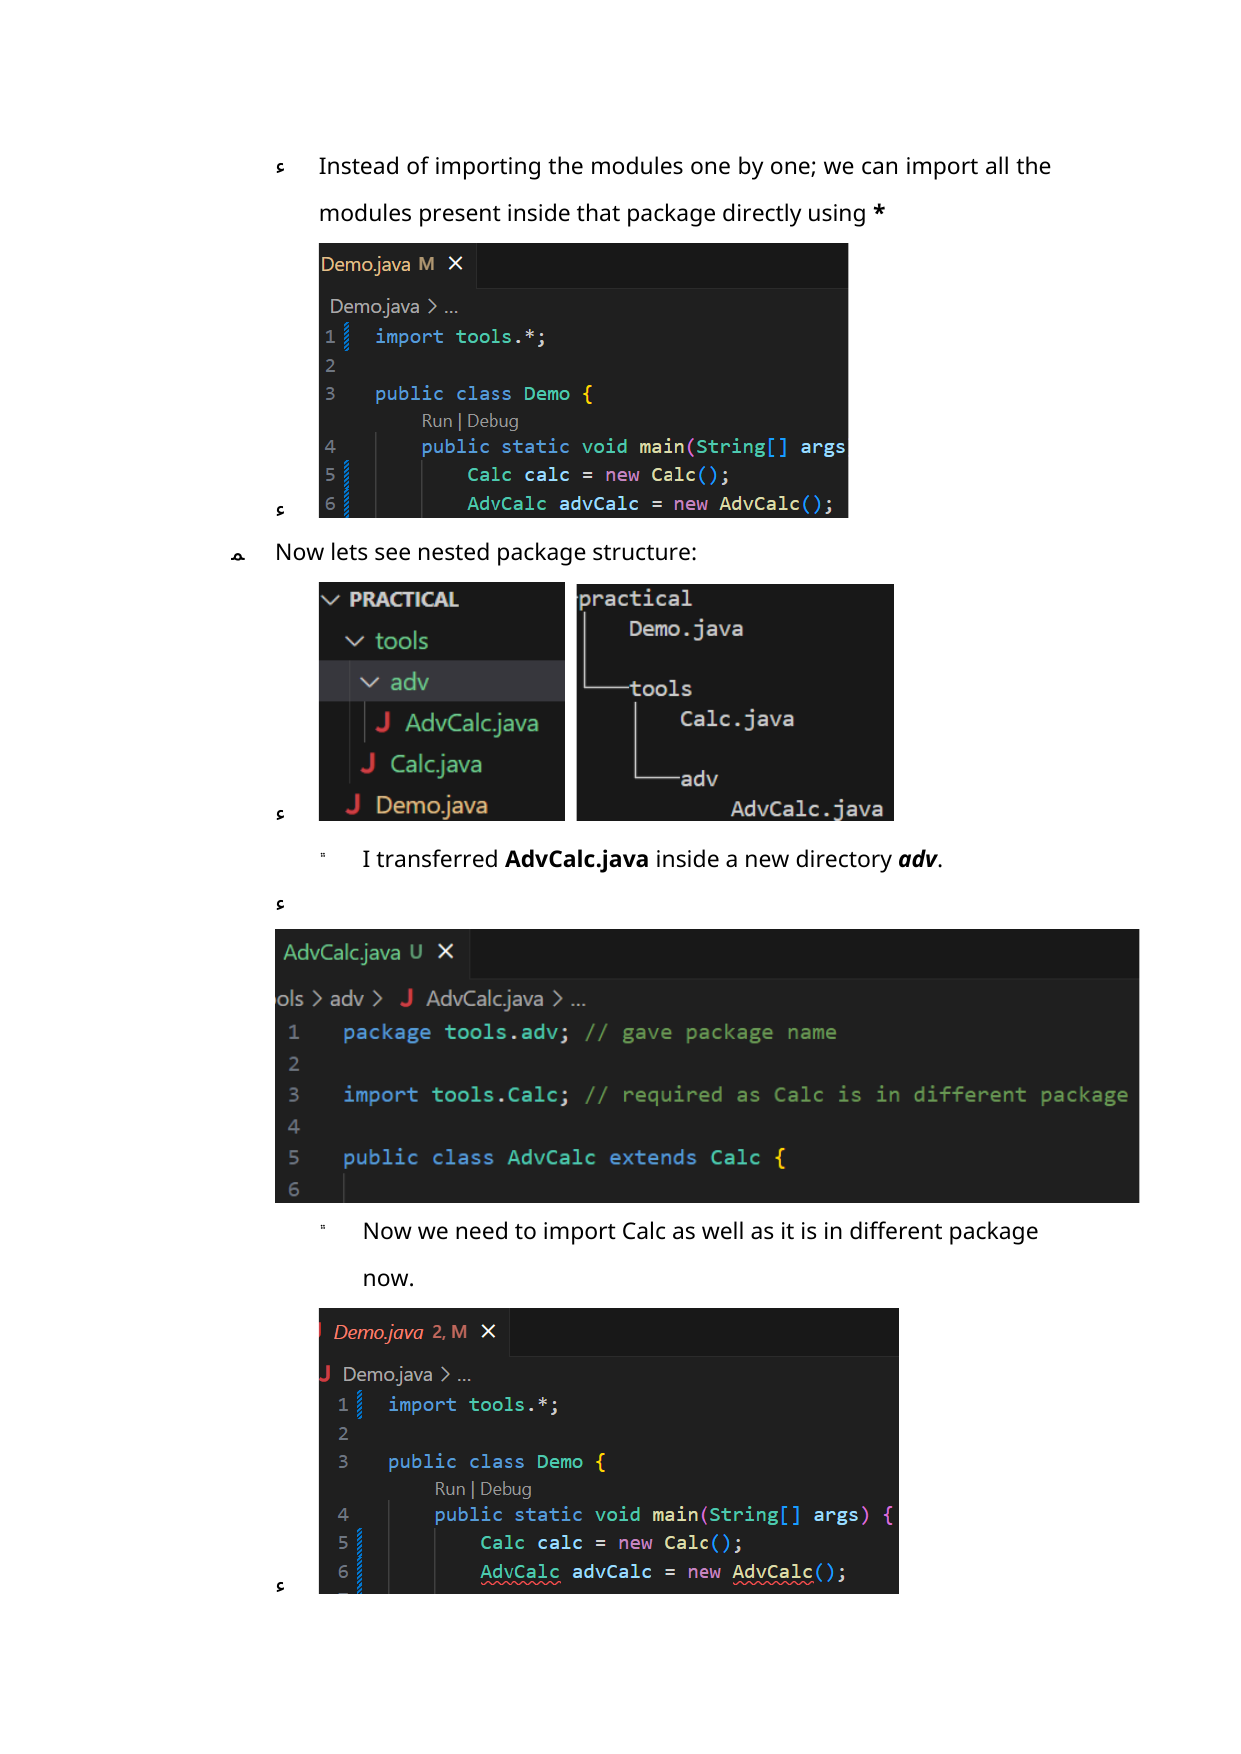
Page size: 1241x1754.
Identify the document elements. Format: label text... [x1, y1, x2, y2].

list Instead of importing the modules one by one; we can import all the modules present inside that package directly using * [275, 150, 1053, 228]
list Now lets see nested package structure: [231, 536, 1053, 567]
picture [275, 929, 1140, 1203]
list Now we need to import Calc as well as it is in different package now. [319, 1215, 1053, 1293]
picture [318, 243, 849, 518]
list I transferred AdvCalc.java inside a new directory adv. [319, 843, 1053, 875]
picture [318, 1308, 899, 1594]
picture [318, 582, 565, 821]
picture [576, 584, 894, 821]
